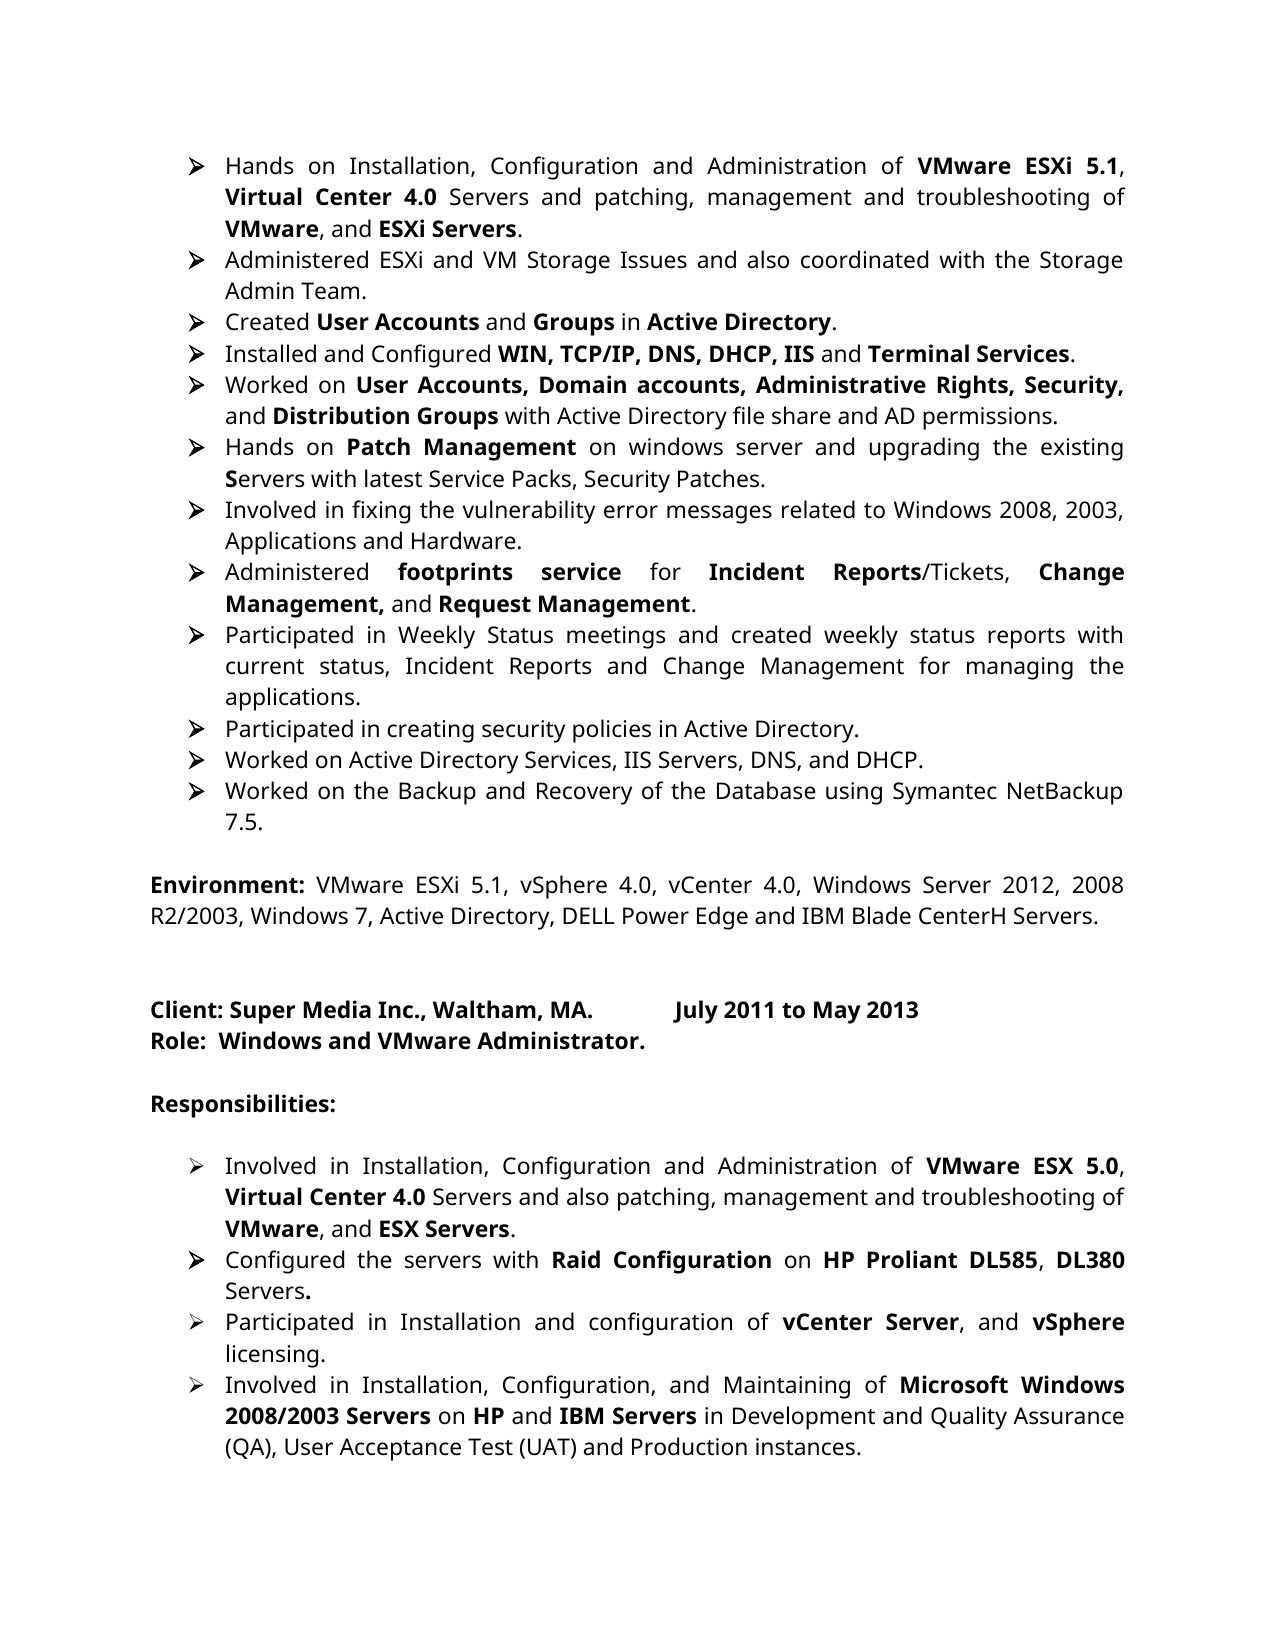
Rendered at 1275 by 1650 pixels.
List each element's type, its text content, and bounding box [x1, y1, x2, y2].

list Worked on the Backup and Recovery of the Database using Symantec NetBackup 7.5. [187, 775, 1125, 837]
text Environment: VMware ESXi 5.1, vSphere 4.0, vCenter 4.0, Windows Server 2012, 2008 R2/2003, Windows 7, Active Directory, DELL Power Edge and IBM Blade CenterH Servers. [150, 869, 1125, 931]
list Involved in Installation, Configuration, and Maintaining of Microsoft Windows 2008/2003 Servers on HP and IBM Servers in Development and Quality Assurance (QA), User Acceptance Test (UAT) and Production instances. [187, 1369, 1125, 1462]
list Configured the servers with Raid Configuration on HP Proliant DL585, DL380 Servers. [187, 1244, 1125, 1306]
list Participated in Installation and configuration of vCenter Server, and vSphere licensing. [187, 1306, 1125, 1369]
list Hands on Patch Management on windows server and upgrading the existing Servers with latest Service Packs, Security Patches. [187, 431, 1125, 494]
list Created User Accounts and Groups in Active Directory. [187, 306, 1125, 337]
text Client: Super Media Inc., Waltham, MA. July 2011 to May 2013 [150, 994, 1125, 1025]
text Role: Windows and VMware Administrator. [150, 1025, 1125, 1056]
list Worked on Active Directory Services, IIS Servers, DNS, and DHCP. [187, 744, 1125, 775]
list Involved in fixing the vulnerability error messages related to Windows 2008, 2003, Applications and Hardware. [187, 494, 1125, 556]
list Worked on User Accounts, Domain accounts, Administrative Rights, Security, and Distribution Groups with Active Directory file share and AD permissions. [187, 369, 1125, 431]
list Participated in creating security policies in Active Directory. [187, 712, 1125, 744]
text Responsibilities: [150, 1087, 1125, 1119]
list Installed and Configured WIN, TCP/IP, DNS, DHCP, IIS and Terminal Services. [187, 337, 1125, 369]
list Administered ESXi and VM Storage Issues and also coordinated with the Storage Admin Team. [187, 244, 1125, 306]
list Hands on Installation, Configuration and Administration of VMware ESXi 5.1, Virtual Center 4.0 Servers and patching, management and troubleshooting of VMware, and ESXi Servers. [187, 150, 1125, 244]
list Involved in Installation, Configuration and Administration of VMware ESX 5.0, Virtual Center 4.0 Servers and also patching, management and troubleshooting of VMware, and ESX Servers. [187, 1150, 1125, 1244]
list Participated in Weekly Status meetings and created weekly status reports with current status, Incident Reports and Change Management for managing the applications. [187, 619, 1125, 712]
list Administered footprints service for Incident Reports/Tickets, Change Management, and Request Management. [187, 556, 1125, 619]
